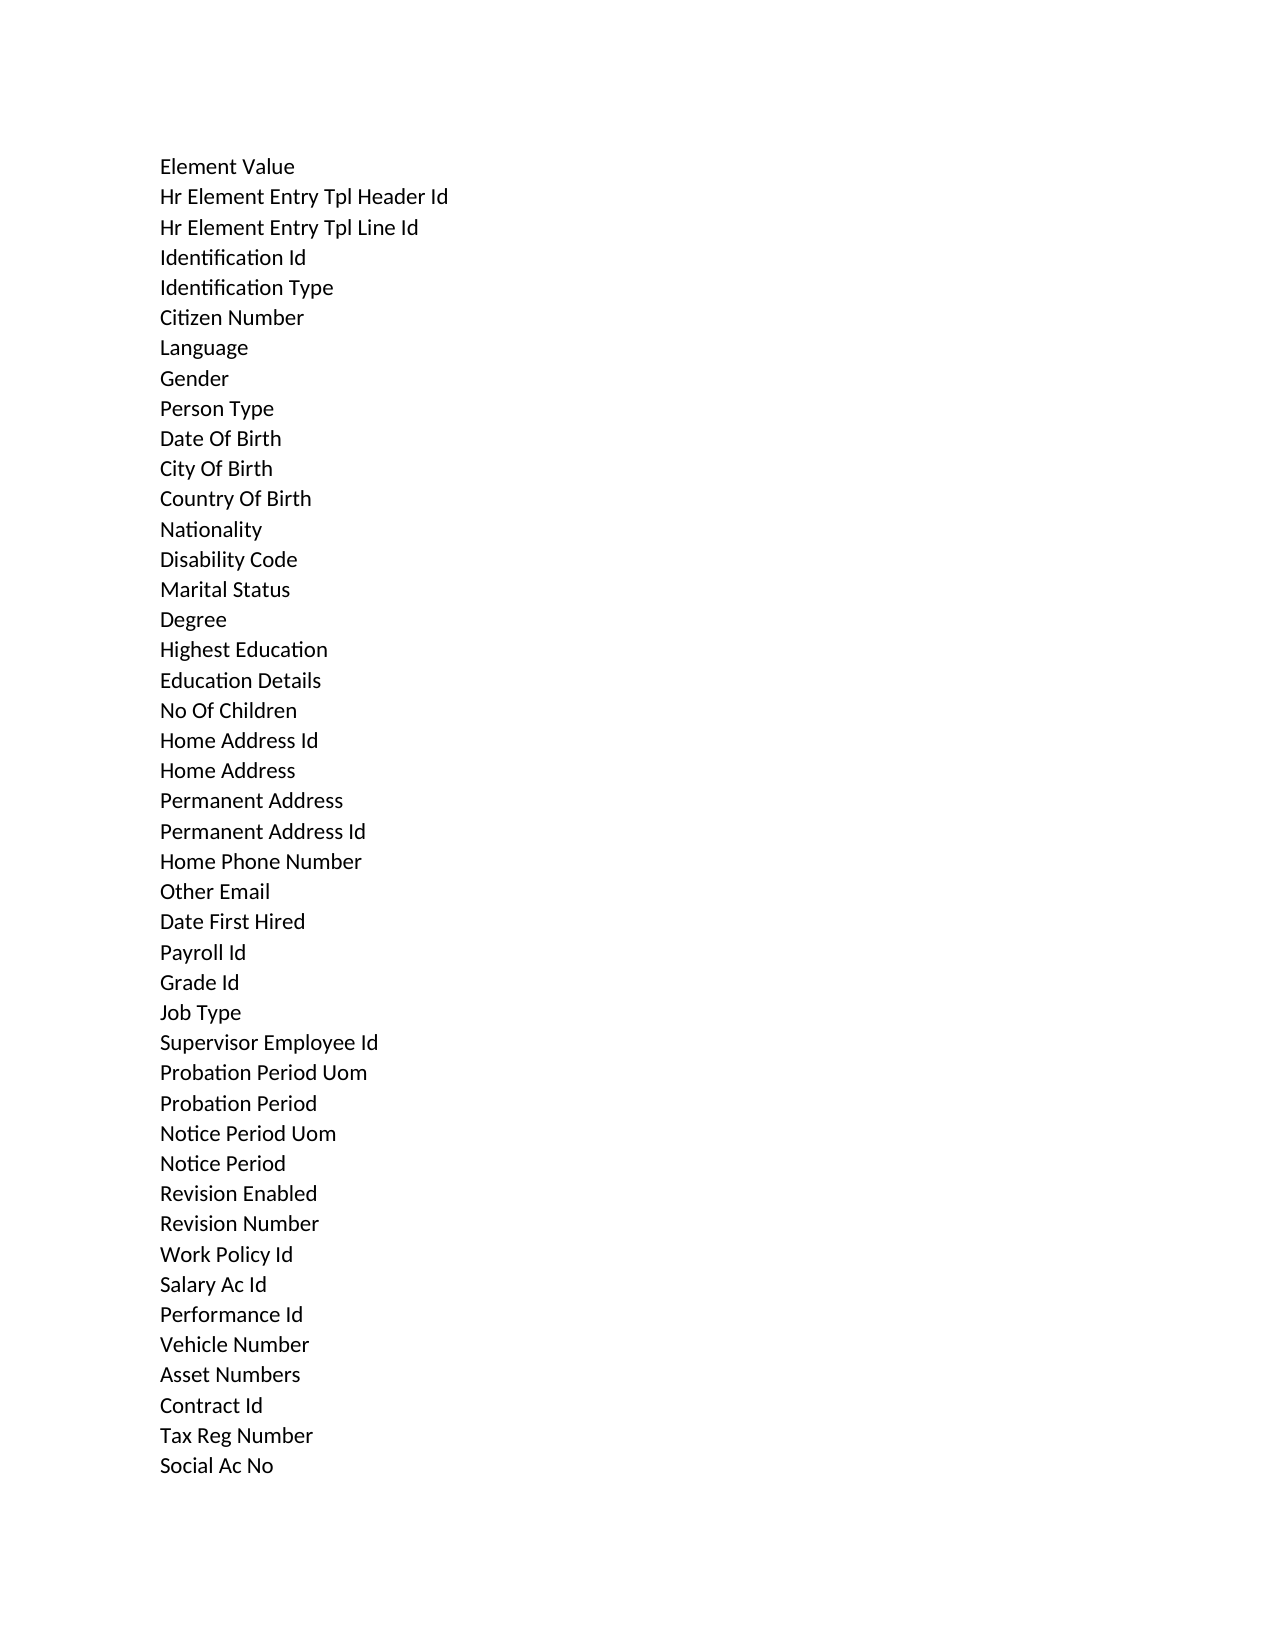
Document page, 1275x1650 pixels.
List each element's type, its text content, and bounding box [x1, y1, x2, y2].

table_cell Social Ac No [149, 1449, 1127, 1479]
table_cell Supervisor Employee Id [149, 1026, 1127, 1056]
table_cell Marital Status [149, 573, 1127, 603]
table_cell Work Policy Id [149, 1238, 1127, 1268]
table_cell Language [149, 331, 1127, 361]
table_cell Nationality [149, 513, 1127, 543]
table_cell Permanent Address [149, 784, 1127, 814]
table_cell Gender [149, 361, 1127, 392]
table_cell Revision Number [149, 1207, 1127, 1237]
table_cell Performance Id [149, 1298, 1127, 1328]
table_cell Country Of Birth [149, 482, 1127, 512]
table_cell Probation Period [149, 1086, 1127, 1117]
table_cell Element Value [149, 150, 1127, 180]
table_cell Salary Ac Id [149, 1268, 1127, 1298]
table_cell Revision Enabled [149, 1177, 1127, 1207]
table_cell Hr Element Entry Tpl Line Id [149, 210, 1127, 241]
table_cell Identification Type [149, 271, 1127, 301]
table_cell Probation Period Uom [149, 1056, 1127, 1086]
table_cell Tax Reg Number [149, 1419, 1127, 1449]
table_cell Grade Id [149, 966, 1127, 996]
table_cell Disability Code [149, 543, 1127, 573]
table_cell Hr Element Entry Tpl Header Id [149, 180, 1127, 210]
table_cell Person Type [149, 392, 1127, 422]
table_cell City Of Birth [149, 452, 1127, 482]
table_cell Highest Education [149, 633, 1127, 663]
table_cell Home Phone Number [149, 845, 1127, 875]
table_cell Education Details [149, 664, 1127, 694]
table_cell Contract Id [149, 1389, 1127, 1419]
table_cell Notice Period [149, 1147, 1127, 1177]
table_cell Home Address Id [149, 724, 1127, 754]
table_cell Permanent Address Id [149, 815, 1127, 845]
table_cell Job Type [149, 996, 1127, 1026]
table_cell Date First Hired [149, 905, 1127, 935]
table_cell Degree [149, 603, 1127, 633]
table_cell Other Email [149, 875, 1127, 905]
table_cell Asset Numbers [149, 1358, 1127, 1388]
table_cell Date Of Birth [149, 422, 1127, 452]
table_cell Citizen Number [149, 301, 1127, 331]
table_cell Home Address [149, 754, 1127, 784]
table_cell Identification Id [149, 241, 1127, 271]
table_cell No Of Children [149, 694, 1127, 724]
table_cell Vehicle Number [149, 1328, 1127, 1358]
table_cell Notice Period Uom [149, 1117, 1127, 1147]
table_cell Payroll Id [149, 935, 1127, 966]
